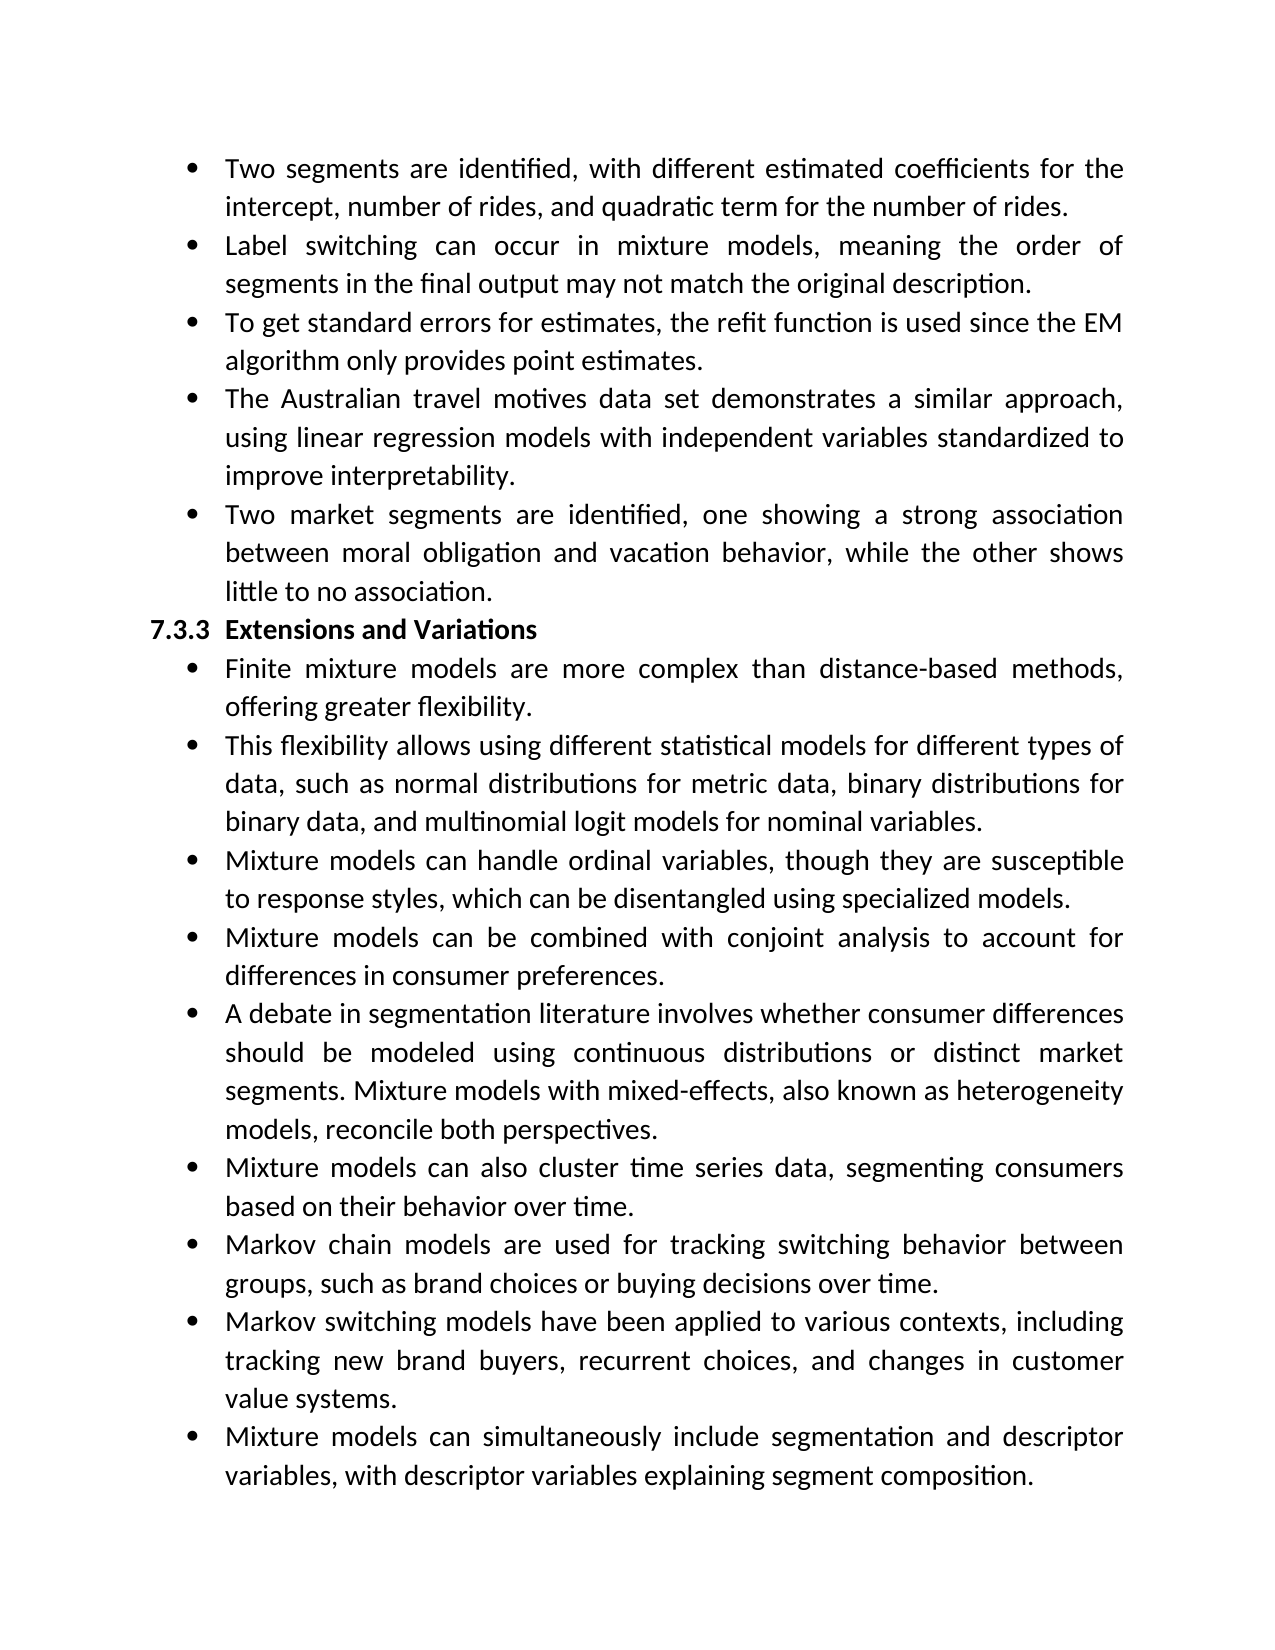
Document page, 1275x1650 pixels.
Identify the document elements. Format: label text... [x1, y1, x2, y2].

list Markov switching models have been applied to various contexts, including tracking new brand buyers, recurrent choices, and changes in customer value systems. [187, 1303, 1125, 1416]
list To get standard errors for estimates, the refit function is used since the EM algorithm only provides point estimates. [187, 304, 1125, 378]
list The Australian travel motives data set demonstrates a similar approach, using linear regression models with independent variables standardized to improve interpretability. [187, 381, 1125, 493]
list Mixture models can be combined with conjoint analysis to account for differences in consumer preferences. [187, 919, 1125, 993]
list This flexibility allows using different statistical models for different types of data, such as normal distributions for metric data, binary distributions for binary data, and multinomial logit models for nominal variables. [187, 727, 1125, 839]
list Label switching can occur in mixture models, meaning the order of segments in the final output may not match the original description. [187, 227, 1125, 301]
list Mixture models can also cluster time series data, segmenting consumers based on their behavior over time. [187, 1149, 1125, 1223]
list Two segments are identified, with different estimated coefficients for the intercept, number of rides, and quadratic term for the number of rides. [187, 150, 1125, 224]
list Extensions and Variations [150, 611, 1125, 647]
list Mixture models can simultaneously include segmentation and descriptor variables, with descriptor variables explaining segment composition. [187, 1418, 1125, 1492]
list Finite mixture models are more complex than distance-based methods, offering greater flexibility. [187, 650, 1125, 724]
list Mixture models can handle ordinal variables, though they are susceptible to response styles, which can be disentangled using specialized models. [187, 842, 1125, 916]
list Markov chain models are used for tracking switching behavior between groups, such as brand choices or buying decisions over time. [187, 1226, 1125, 1300]
list A debate in segmentation literature involves whether consumer differences should be modeled using continuous distributions or distinct market segments. Mixture models with mixed-effects, also known as heterogeneity models, reconcile both perspectives. [187, 996, 1125, 1147]
list Two market segments are identified, one showing a strong association between moral obligation and vacation behavior, while the other shows little to no association. [187, 496, 1125, 608]
